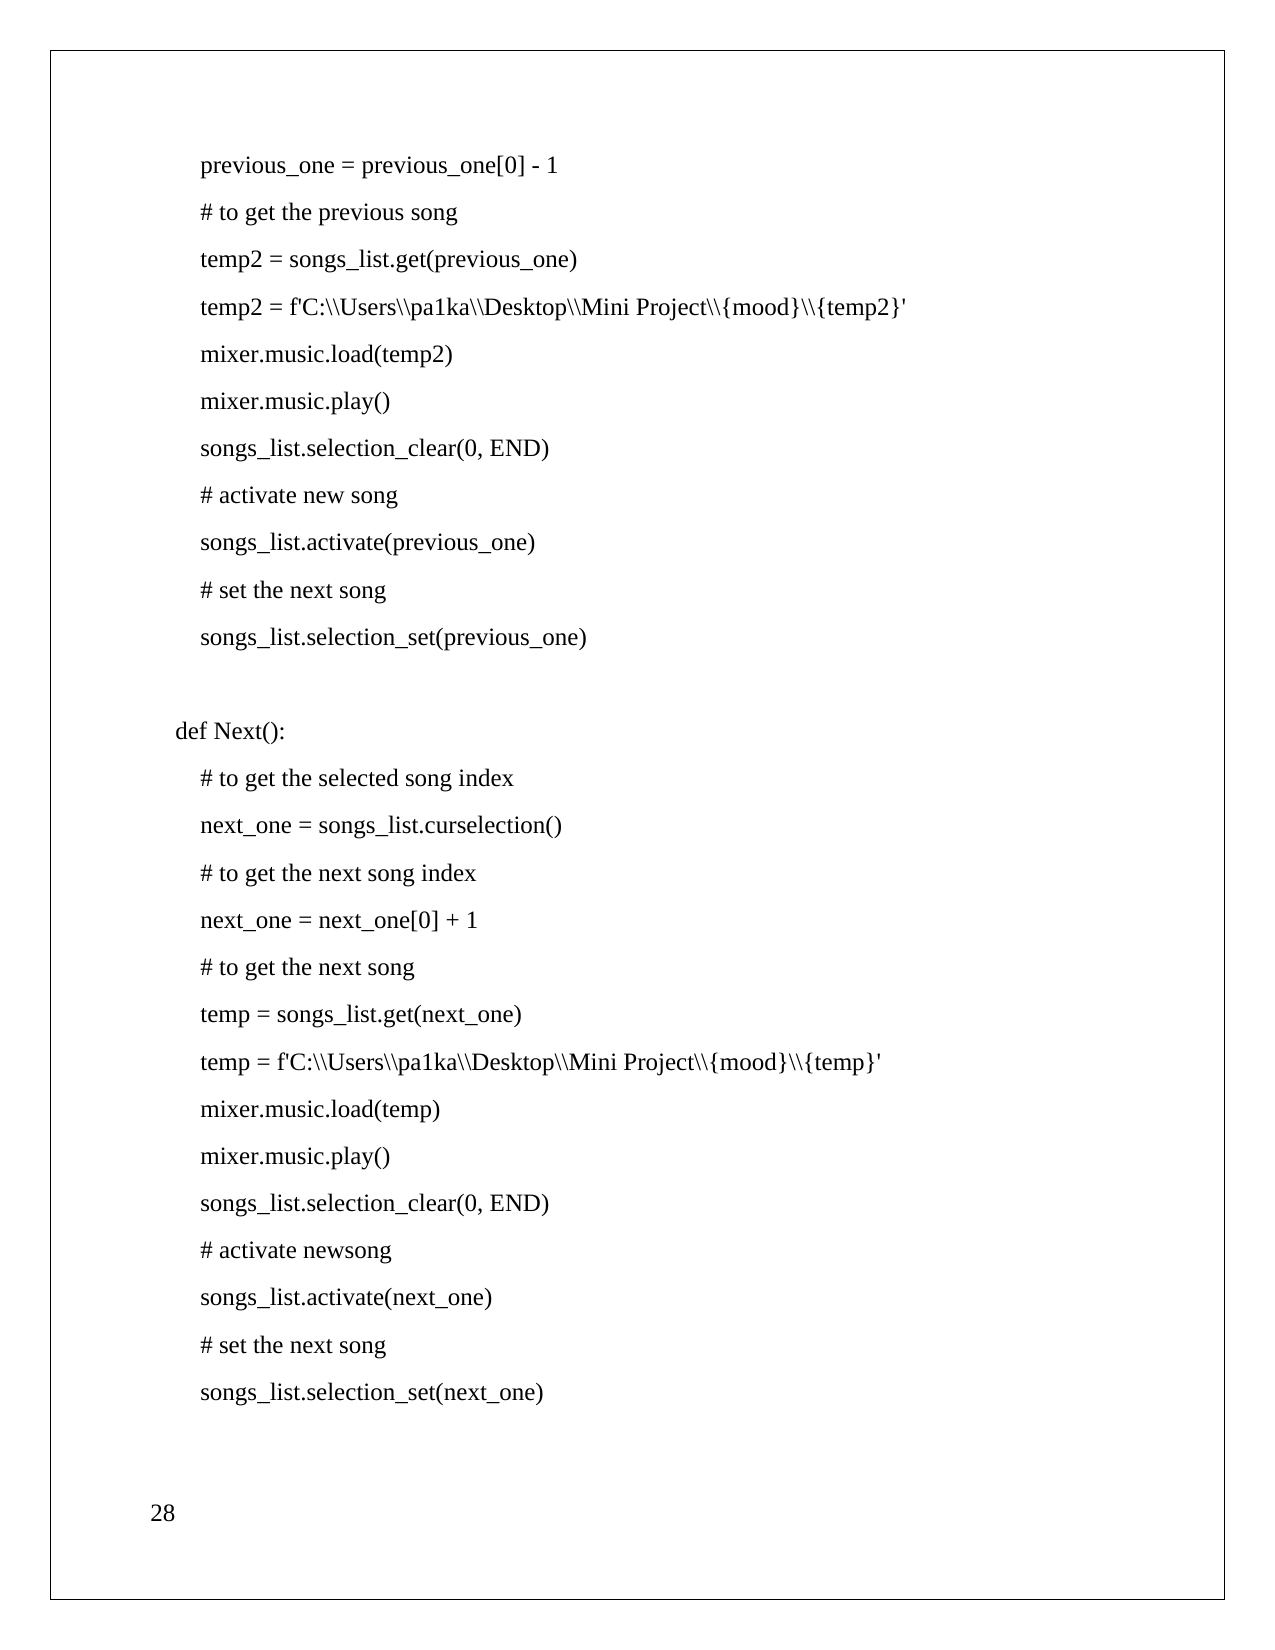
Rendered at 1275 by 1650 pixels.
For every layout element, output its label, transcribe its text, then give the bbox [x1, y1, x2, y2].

text # to get the selected song index [150, 763, 1187, 792]
text temp = songs_list.get(next_one) [150, 999, 1187, 1028]
text def Next(): [150, 716, 1187, 745]
text mixer.music.play() [150, 386, 1187, 415]
text # set the next song [150, 575, 1187, 603]
text songs_list.selection_set(previous_one) [150, 622, 1187, 651]
text # activate new song [150, 480, 1187, 509]
text songs_list.selection_clear(0, END) [150, 433, 1187, 462]
text previous_one = previous_one[0] - 1 [150, 150, 1187, 179]
text songs_list.activate(previous_one) [150, 527, 1187, 556]
text # set the next song [150, 1330, 1187, 1358]
text # activate newsong [150, 1235, 1187, 1264]
text # to get the previous song [150, 197, 1187, 226]
text songs_list.selection_set(next_one) [150, 1377, 1187, 1406]
text next_one = songs_list.curselection() [150, 811, 1187, 839]
text next_one = next_one[0] + 1 [150, 905, 1187, 934]
text # to get the next song [150, 952, 1187, 981]
text temp2 = f'C:\\Users\\pa1ka\\Desktop\\Mini Project\\{mood}\\{temp2}' [150, 292, 1187, 320]
text temp = f'C:\\Users\\pa1ka\\Desktop\\Mini Project\\{mood}\\{temp}' [150, 1047, 1187, 1075]
text mixer.music.load(temp) [150, 1094, 1187, 1122]
text # to get the next song index [150, 858, 1187, 887]
text mixer.music.play() [150, 1141, 1187, 1170]
text temp2 = songs_list.get(previous_one) [150, 244, 1187, 273]
text songs_list.activate(next_one) [150, 1282, 1187, 1311]
text songs_list.selection_clear(0, END) [150, 1188, 1187, 1217]
text mixer.music.load(temp2) [150, 339, 1187, 367]
